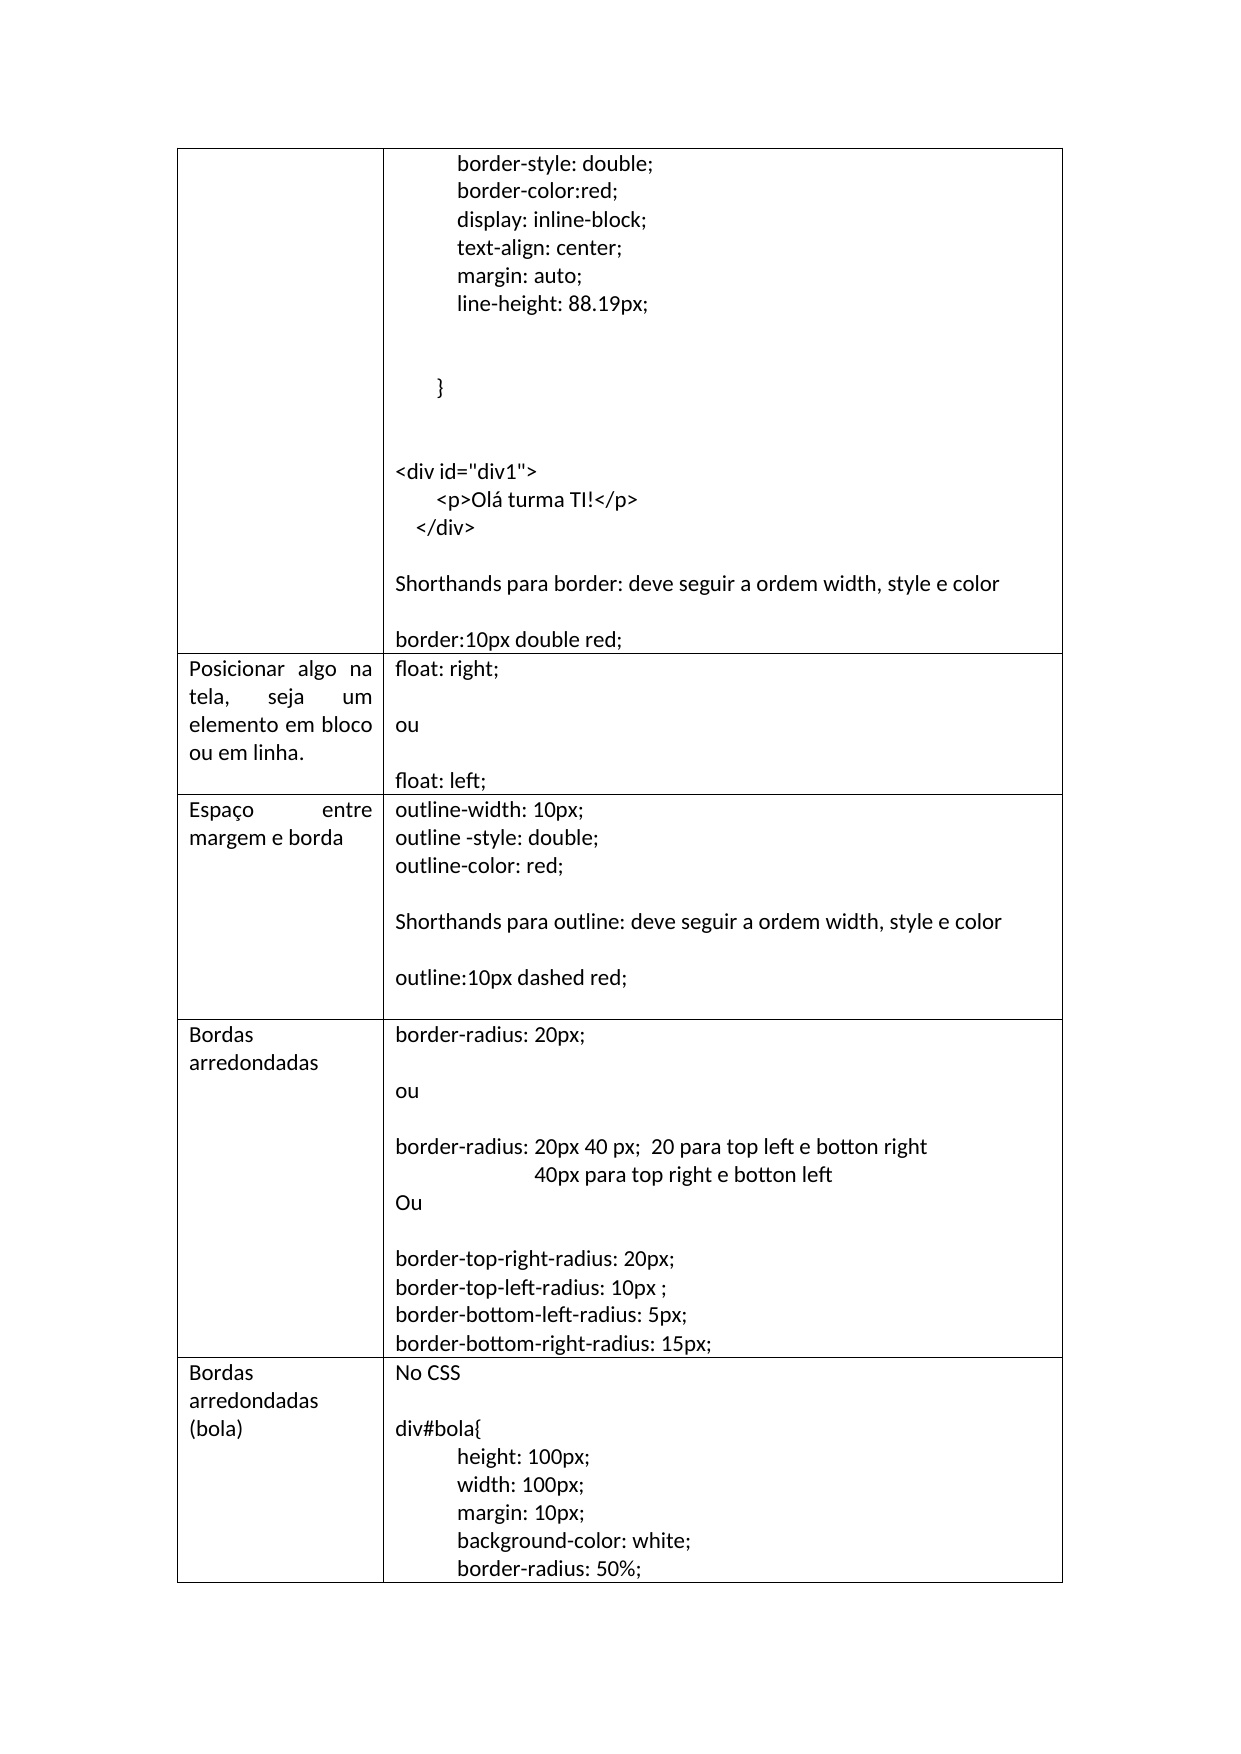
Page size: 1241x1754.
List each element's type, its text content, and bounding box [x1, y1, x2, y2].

table_cell outline-width: 10px; outline -style: double; outline-color: red; Shorthands para outline: deve seguir a ordem width, style e color outline:10px dashed red; [384, 795, 1062, 1019]
table_cell border-radius: 20px; ou border-radius: 20px 40 px; 20 para top left e botton right 40px para top right e botton left Ou border-top-right-radius: 20px; border-top-left-radius: 10px ; border-bottom-left-radius: 5px; border-bottom-right-radius: 15px; [384, 1020, 1062, 1357]
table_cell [178, 1358, 383, 1582]
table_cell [384, 149, 1062, 653]
table_cell Espaço entre margem e borda [178, 795, 383, 1019]
table_cell Posicionar algo na tela, seja um elemento em bloco ou em linha. [178, 654, 383, 794]
table_cell Bordas arredondadas [178, 1020, 383, 1357]
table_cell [178, 149, 383, 653]
table_cell float: right; ou float: left; [384, 654, 1062, 794]
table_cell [384, 1358, 1062, 1582]
